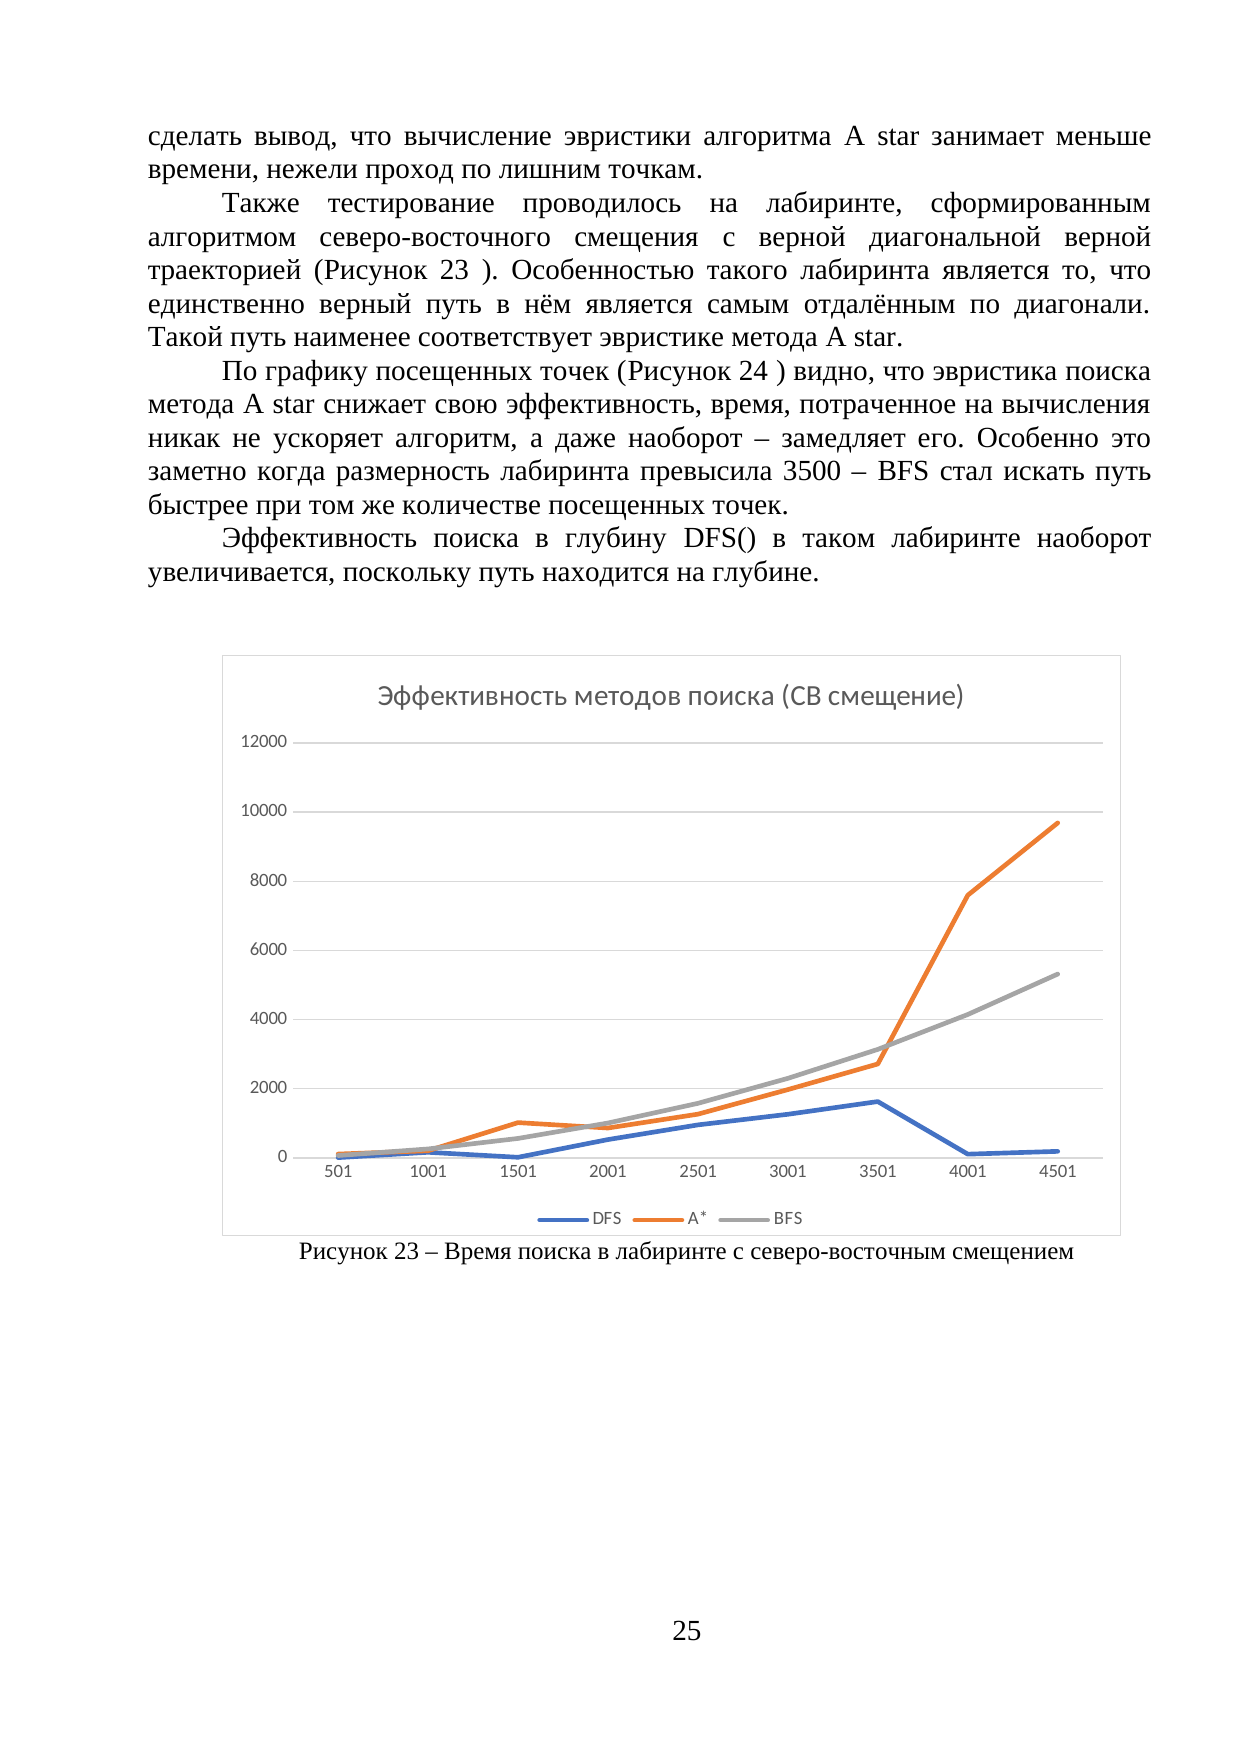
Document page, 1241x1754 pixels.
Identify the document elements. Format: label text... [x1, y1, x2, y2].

text Рисунок 23 – Время поиска в лабиринте с северо-восточным смещением [148, 1236, 1152, 1265]
text По графику посещенных точек (Рисунок 24 ) видно, что эвристика поиска метода A star снижает свою эффективность, время, потраченное на вычисления никак не ускоряет алгоритм, а даже наоборот – замедляет его. Особенно это заметно когда размерность лабиринта превысила 3500 – BFS стал искать путь быстрее при том же количестве посещенных точек. [148, 353, 1152, 521]
text Также тестирование проводилось на лабиринте, сформированным алгоритмом северо-восточного смещения c верной диагональной верной траекторией (Рисунок 23 ). Особенностью такого лабиринта является то, что единственно верный путь в нём является самым отдалённым по диагонали. Такой путь наименее соответствует эвристике метода A star. [148, 185, 1152, 353]
text Эффективность поиска в глубину DFS() в таком лабиринте наоборот увеличивается, поскольку путь находится на глубине. [148, 521, 1152, 588]
